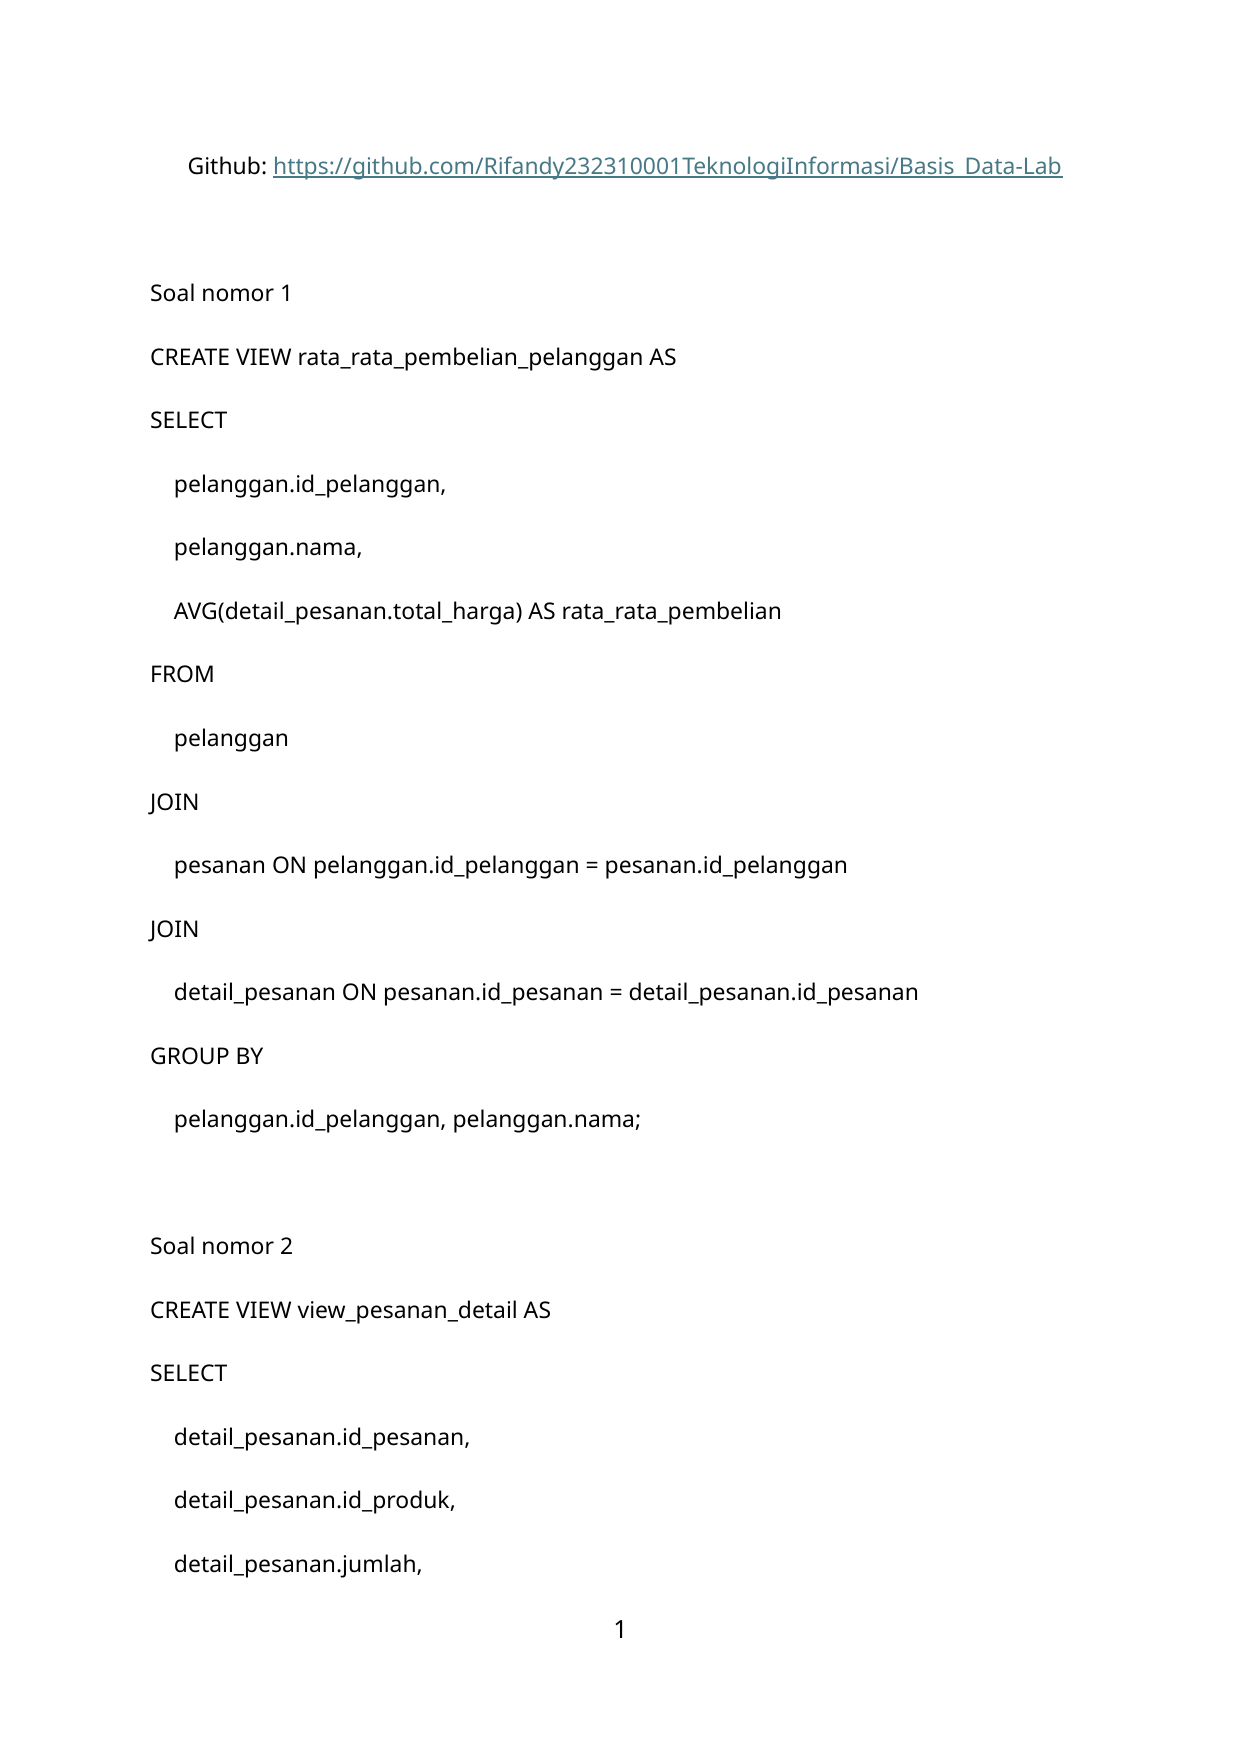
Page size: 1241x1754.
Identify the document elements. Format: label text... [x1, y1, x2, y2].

list Github: https://github.com/Rifandy232310001TeknologiInformasi/Basis_Data-Lab [187, 150, 1090, 181]
text Soal nomor 2 [150, 1230, 1090, 1261]
text pelanggan.id_pelanggan, [150, 468, 1090, 499]
text CREATE VIEW view_pesanan_detail AS [150, 1294, 1090, 1325]
text GROUP BY [150, 1039, 1090, 1071]
text detail_pesanan ON pesanan.id_pesanan = detail_pesanan.id_pesanan [150, 976, 1090, 1007]
text JOIN [150, 785, 1090, 817]
text SELECT [150, 404, 1090, 435]
text Soal nomor 1 [150, 277, 1090, 308]
text pelanggan [150, 722, 1090, 753]
text JOIN [150, 912, 1090, 944]
text pesanan ON pelanggan.id_pelanggan = pesanan.id_pelanggan [150, 849, 1090, 880]
text AVG(detail_pesanan.total_harga) AS rata_rata_pembelian [150, 595, 1090, 626]
text pelanggan.id_pelanggan, pelanggan.nama; [150, 1103, 1090, 1134]
text SELECT [150, 1357, 1090, 1388]
text FROM [150, 658, 1090, 689]
text detail_pesanan.id_pesanan, [150, 1421, 1090, 1452]
text detail_pesanan.id_produk, [150, 1484, 1090, 1516]
text pelanggan.nama, [150, 531, 1090, 562]
text CREATE VIEW rata_rata_pembelian_pelanggan AS [150, 341, 1090, 372]
text detail_pesanan.jumlah, [150, 1548, 1090, 1579]
